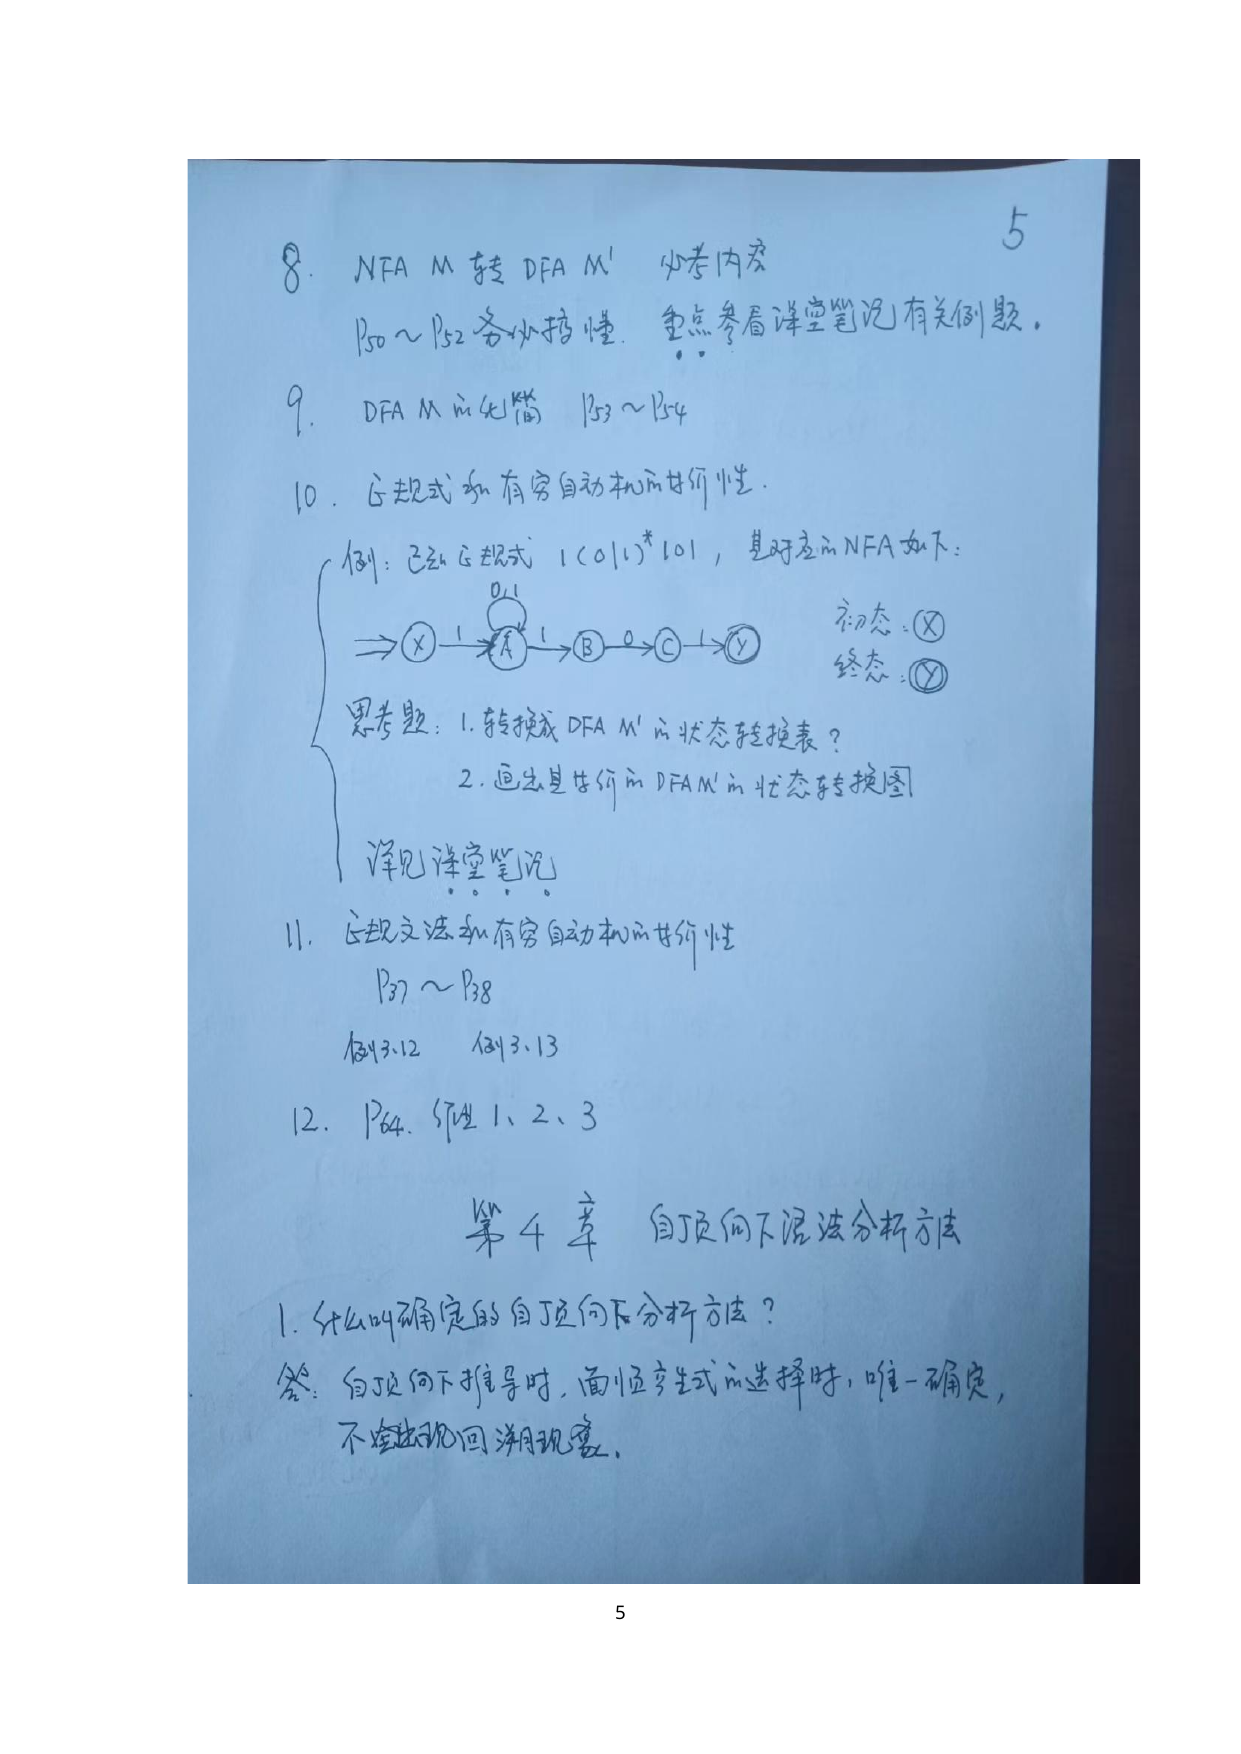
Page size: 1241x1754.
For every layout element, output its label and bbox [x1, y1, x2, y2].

picture [187, 159, 1141, 1584]
